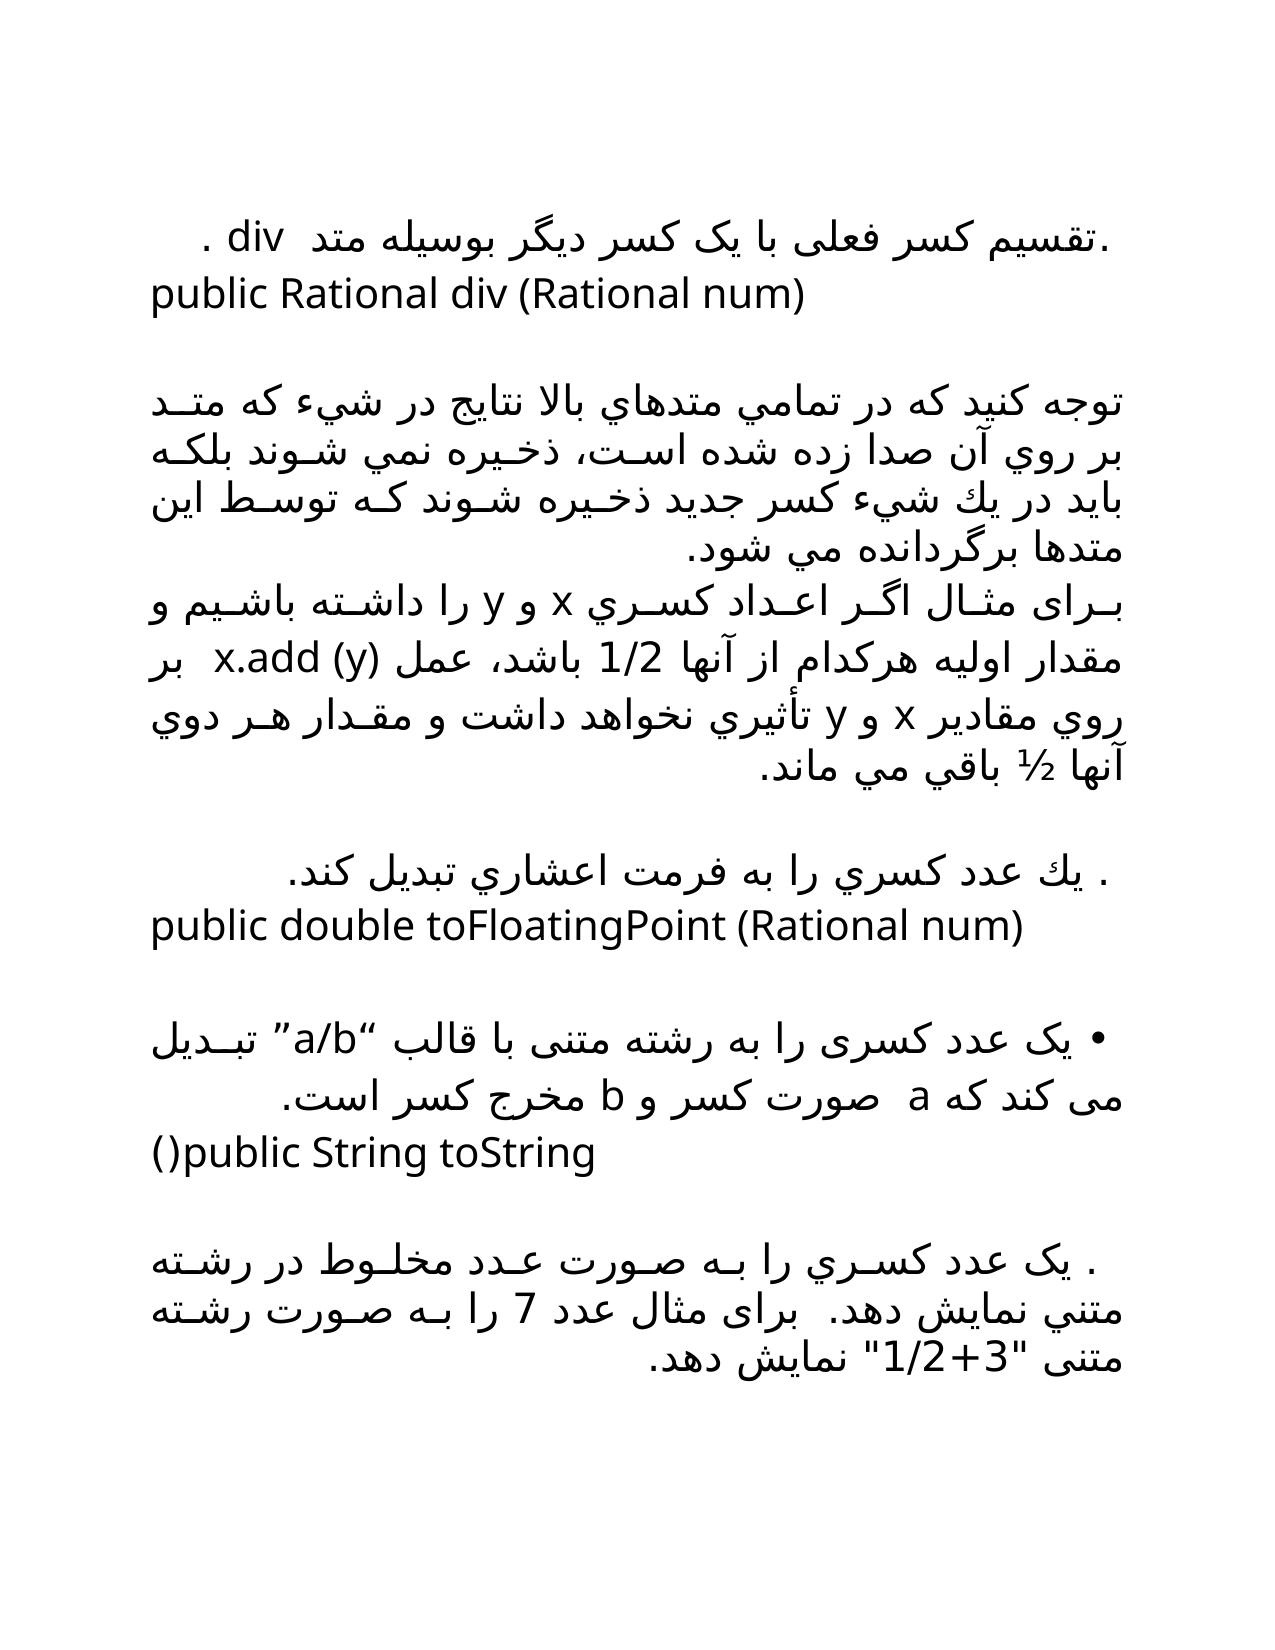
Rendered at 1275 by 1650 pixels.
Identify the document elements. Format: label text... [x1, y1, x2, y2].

text توجه کنید که در تمامي متدهاي بالا نتايج در شيء که متد بر روي آن صدا زده شده است، ذخیره نمي شوند بلکه باید در يك شيء كسر جدید ذخیره شوند که توسط این متدها برگردانده مي شود. [150, 377, 1124, 571]
text • یک عدد کسری را به رشته متنی با قالب “a/b” تبدیل می کند که a صورت کسر و b مخرج کسر است. [150, 1009, 1124, 1122]
text public String toString() [150, 1122, 1124, 1179]
text . يك عدد كسري را به فرمت اعشاري تبدیل کند. [150, 847, 1124, 895]
text . یک عدد کسري را به صورت عدد مخلوط در رشته متني نمايش دهد. برای مثال عدد 7 را به صورت رشته متنی "3+1/2" نمایش دهد. [150, 1236, 1124, 1382]
text .تقسیم کسر فعلی با یک کسر دیگر بوسیله متد div . [150, 207, 1124, 263]
text public double toFloatingPoint (Rational num) [150, 895, 1124, 952]
text public Rational div (Rational num) [150, 263, 1124, 320]
text برای مثال اگر اعداد کسري x و y را داشته باشیم و مقدار اولیه هرکدام از آنها 1/2 باشد، عمل x.add (y) بر روي مقادیر x و y تأثيري نخواهد داشت و مقدار هر دوي آنها ½ باقي مي ماند. [150, 571, 1124, 790]
